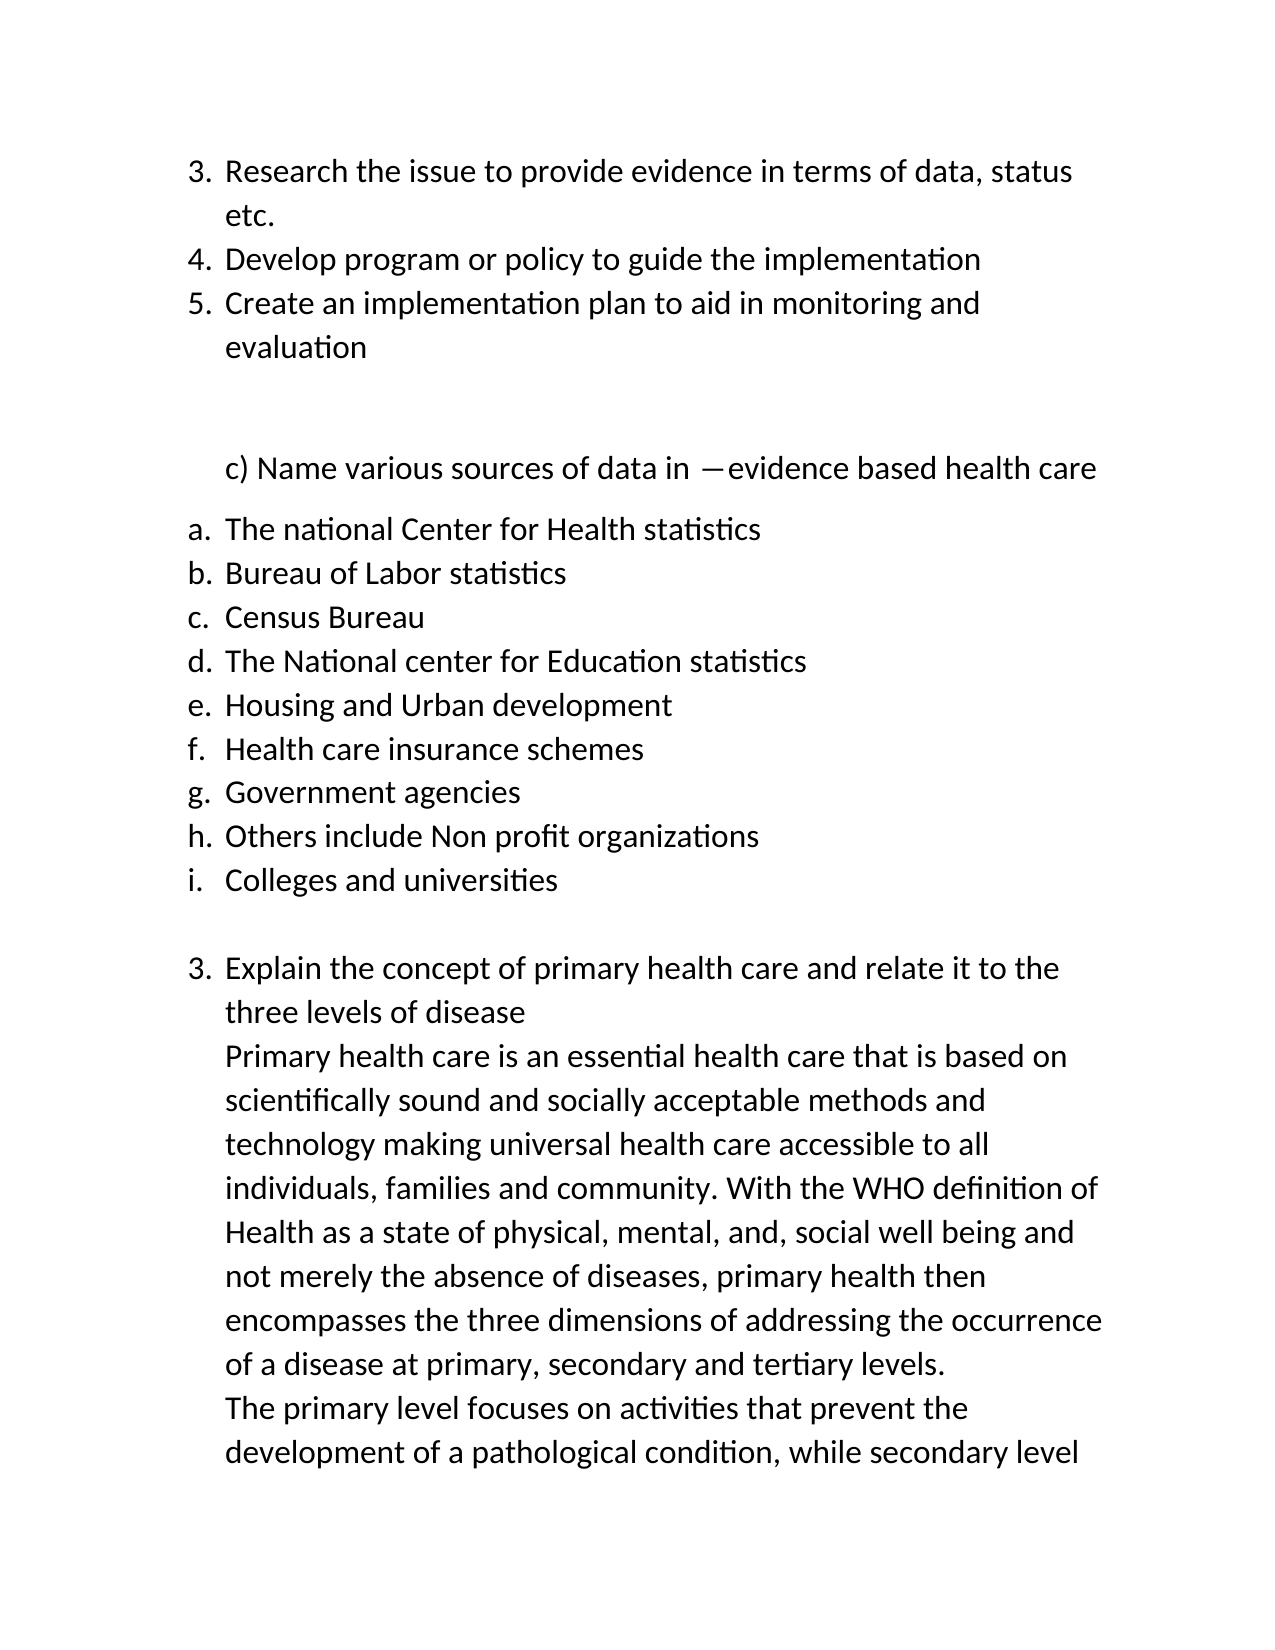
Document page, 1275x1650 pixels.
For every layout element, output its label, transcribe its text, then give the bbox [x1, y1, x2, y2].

list Government agencies [187, 771, 1125, 812]
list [225, 1387, 1125, 1472]
list The national Center for Health statistics [187, 508, 1125, 548]
list Research the issue to provide evidence in terms of data, status etc. [187, 150, 1125, 235]
list Bureau of Labor statistics [187, 552, 1125, 592]
text c) Name various sources of data in ―evidence based health care [150, 447, 1125, 488]
list Create an implementation plan to aid in monitoring and evaluation [187, 282, 1125, 367]
list Explain the concept of primary health care and relate it to the three levels of disease [187, 947, 1125, 1032]
list Health care insurance schemes [187, 727, 1125, 768]
list The National center for Education statistics [187, 639, 1125, 680]
list Housing and Urban development [187, 683, 1125, 724]
list Colleges and universities [187, 859, 1125, 900]
list Develop program or policy to guide the implementation [187, 238, 1125, 279]
list Census Bureau [187, 596, 1125, 636]
list Primary health care is an essential health care that is based on scientifically sound and socially acceptable methods and technology making universal health care accessible to all individuals, families and community. With the WHO definition of Health as a state of physical, mental, and, social well being and not merely the absence of diseases, primary health then encompasses the three dimensions of addressing the occurrence of a disease at primary, secondary and tertiary levels. [225, 1035, 1125, 1384]
list Others include Non profit organizations [187, 815, 1125, 856]
